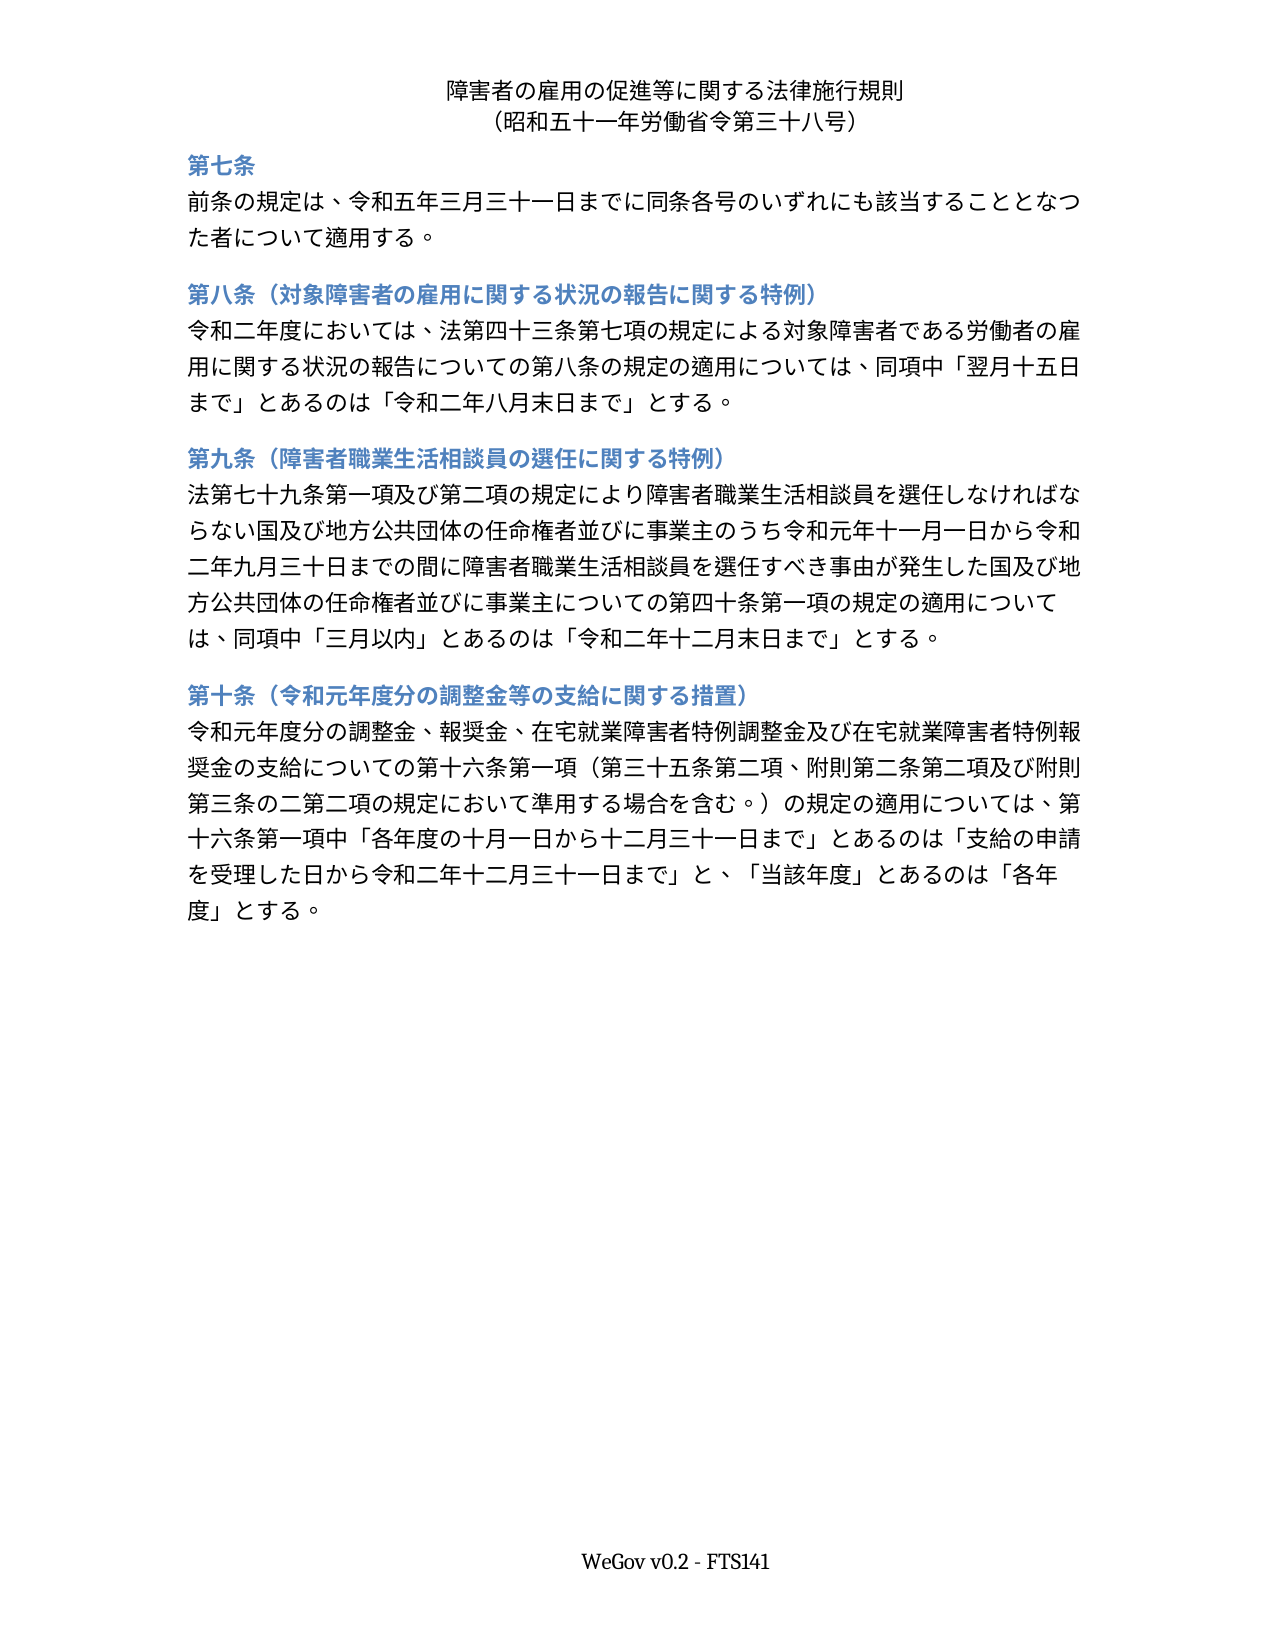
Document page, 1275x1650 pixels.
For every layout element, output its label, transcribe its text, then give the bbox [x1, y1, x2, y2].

subtitle 第九条（障害者職業生活相談員の選任に関する特例） [187, 443, 1087, 474]
subtitle 第七条 [187, 150, 1087, 181]
text 令和元年度分の調整金、報奨金、在宅就業障害者特例調整金及び在宅就業障害者特例報奨金の支給についての第十六条第一項（第三十五条第二項、附則第二条第二項及び附則第三条の二第二項の規定において準用する場合を含む。）の規定の適用については、第十六条第一項中「各年度の十月一日から十二月三十一日まで」とあるのは「支給の申請を受理した日から令和二年十二月三十一日まで」と、「当該年度」とあるのは「各年度」とする。 [187, 716, 1087, 927]
text 法第七十九条第一項及び第二項の規定により障害者職業生活相談員を選任しなければならない国及び地方公共団体の任命権者並びに事業主のうち令和元年十一月一日から令和二年九月三十日までの間に障害者職業生活相談員を選任すべき事由が発生した国及び地方公共団体の任命権者並びに事業主についての第四十条第一項の規定の適用については、同項中「三月以内」とあるのは「令和二年十二月末日まで」とする。 [187, 479, 1087, 654]
subtitle 第十条（令和元年度分の調整金等の支給に関する措置） [187, 680, 1087, 711]
text 前条の規定は、令和五年三月三十一日までに同条各号のいずれにも該当することとなつた者について適用する。 [187, 186, 1087, 253]
subtitle 第八条（対象障害者の雇用に関する状況の報告に関する特例） [187, 279, 1087, 310]
text 令和二年度においては、法第四十三条第七項の規定による対象障害者である労働者の雇用に関する状況の報告についての第八条の規定の適用については、同項中「翌月十五日まで」とあるのは「令和二年八月末日まで」とする。 [187, 314, 1087, 418]
